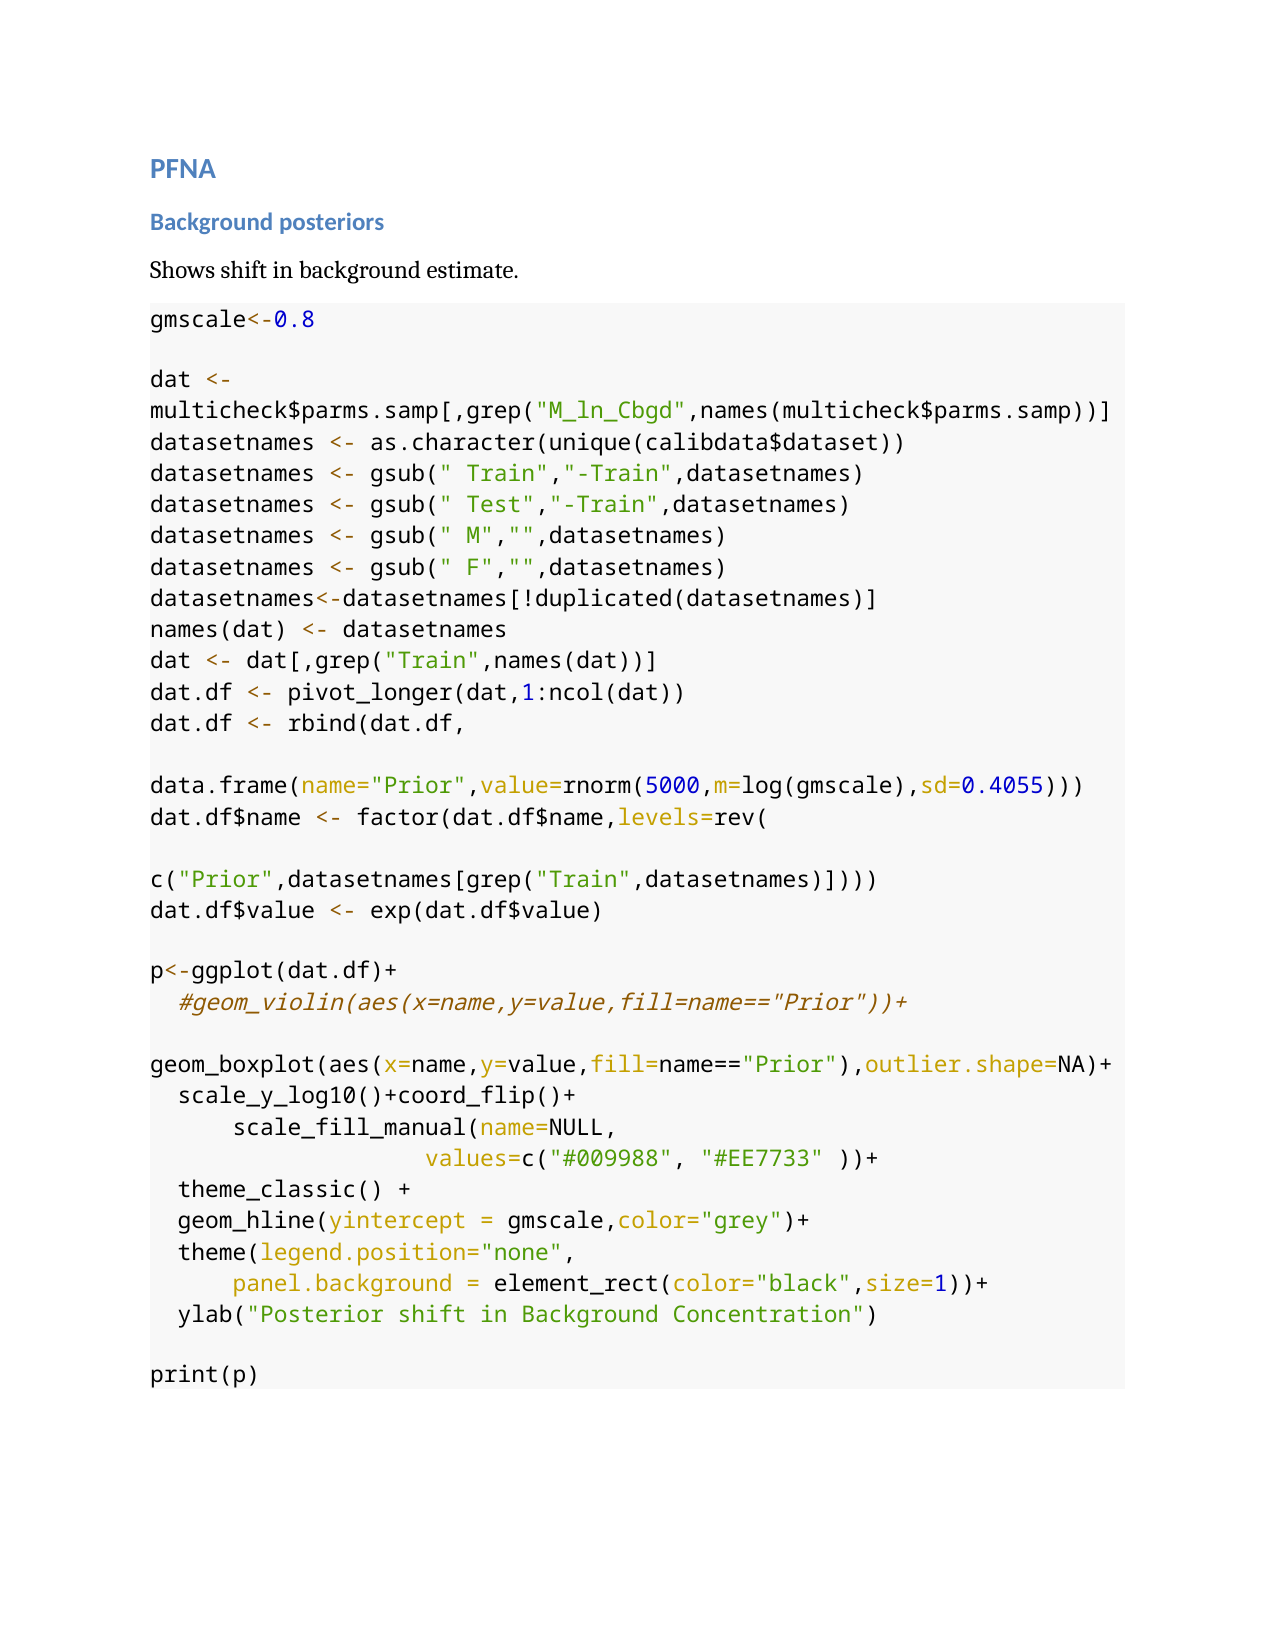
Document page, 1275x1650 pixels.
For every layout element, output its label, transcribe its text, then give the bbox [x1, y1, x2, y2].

subtitle Background posteriors [150, 206, 1125, 237]
subtitle PFNA [150, 150, 1125, 186]
text Shows shift in background estimate. [150, 256, 1125, 284]
text gmscale<-0.8 dat <- multicheck$parms.samp[,grep("M_ln_Cbgd",names(multicheck$parms.samp))] datasetnames <- as.character(unique(calibdata$dataset)) datasetnames <- gsub(" Train","-Train",datasetnames) datasetnames <- gsub(" Test","-Train",datasetnames) datasetnames <- gsub(" M","",datasetnames) datasetnames <- gsub(" F","",datasetnames) datasetnames<-datasetnames[!duplicated(datasetnames)] names(dat) <- datasetnames dat <- dat[,grep("Train",names(dat))] dat.df <- pivot_longer(dat,1:ncol(dat)) dat.df <- rbind(dat.df, data.frame(name="Prior",value=rnorm(5000,m=log(gmscale),sd=0.4055))) dat.df$name <- factor(dat.df$name,levels=rev( c("Prior",datasetnames[grep("Train",datasetnames)]))) dat.df$value <- exp(dat.df$value) p<-ggplot(dat.df)+ #geom_violin(aes(x=name,y=value,fill=name=="Prior"))+ geom_boxplot(aes(x=name,y=value,fill=name=="Prior"),outlier.shape=NA)+ scale_y_log10()+coord_flip()+ scale_fill_manual(name=NULL, values=c("#009988", "#EE7733" ))+ theme_classic() + geom_hline(yintercept = gmscale,color="grey")+ theme(legend.position="none", panel.background = element_rect(color="black",size=1))+ ylab("Posterior shift in Background Concentration") print(p) [150, 303, 1125, 1389]
